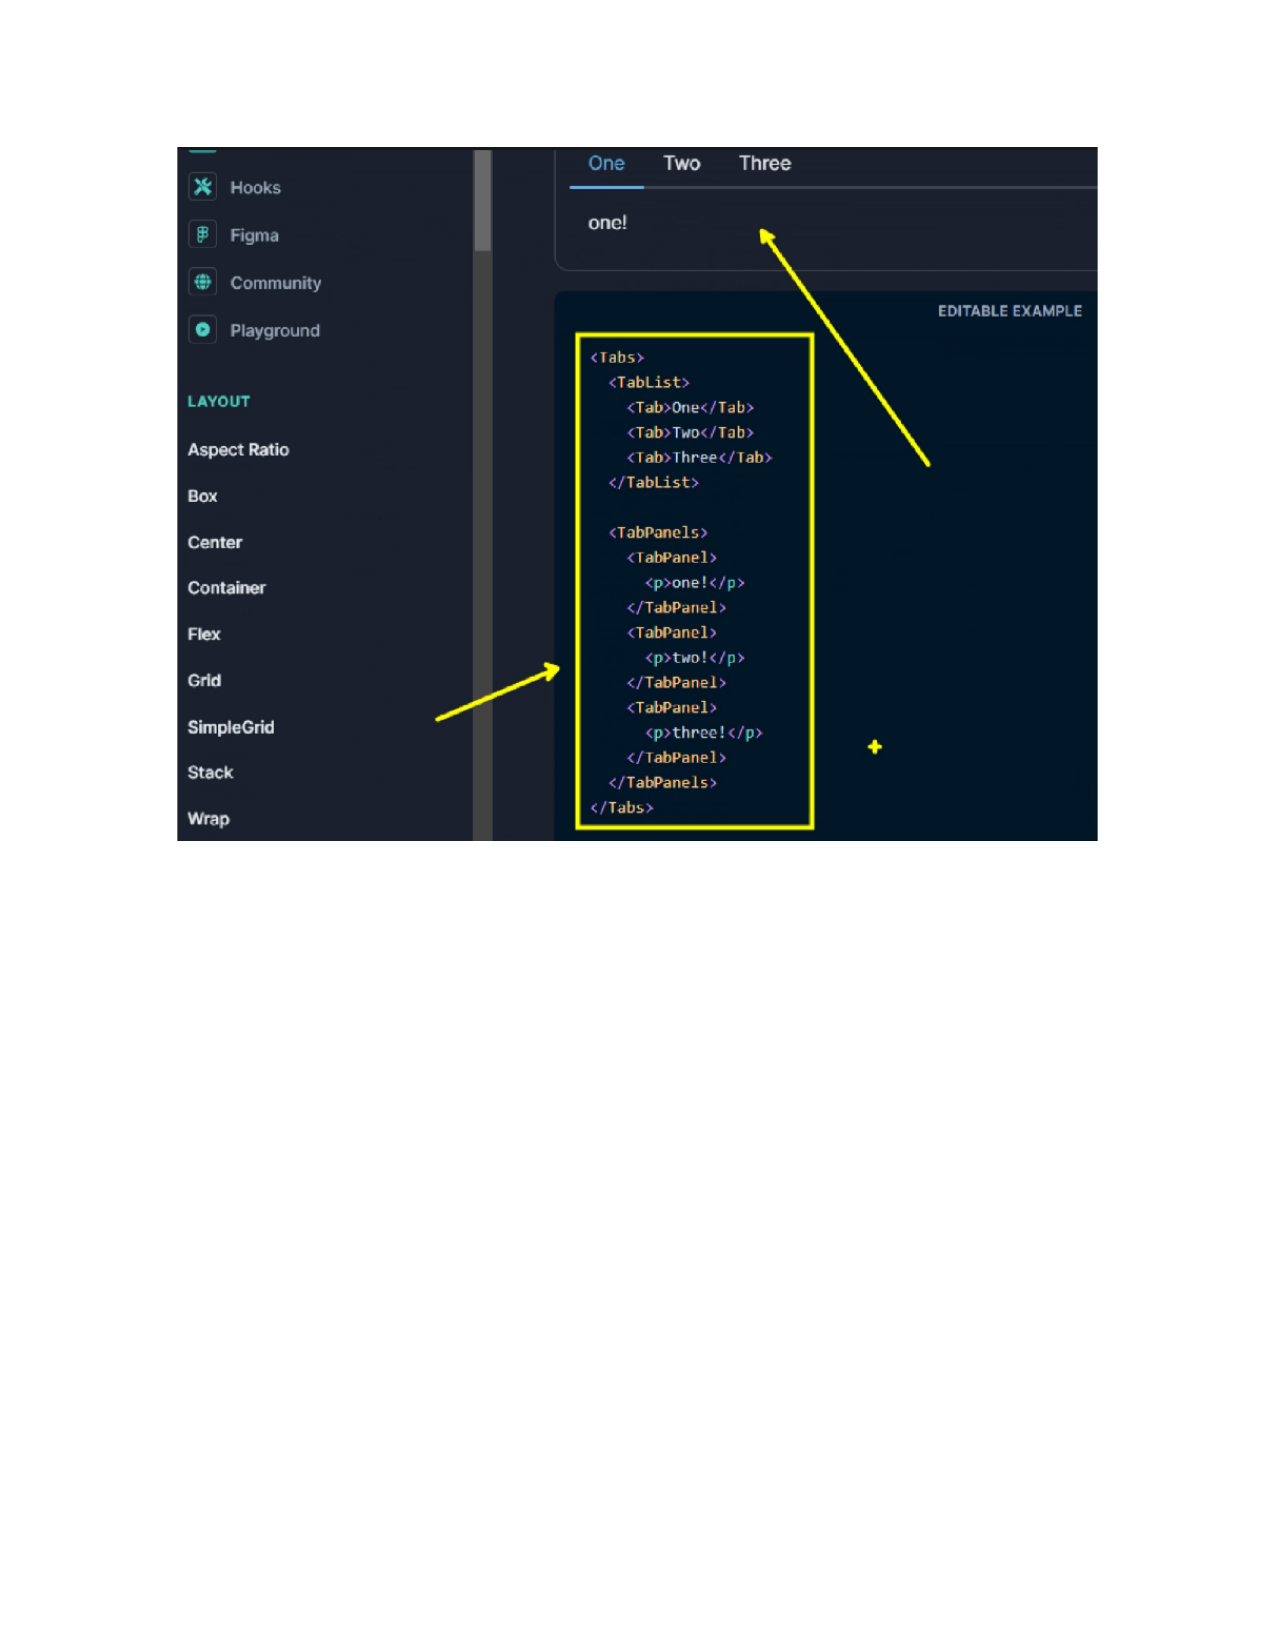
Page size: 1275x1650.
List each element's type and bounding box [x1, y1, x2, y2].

picture [177, 147, 1098, 841]
